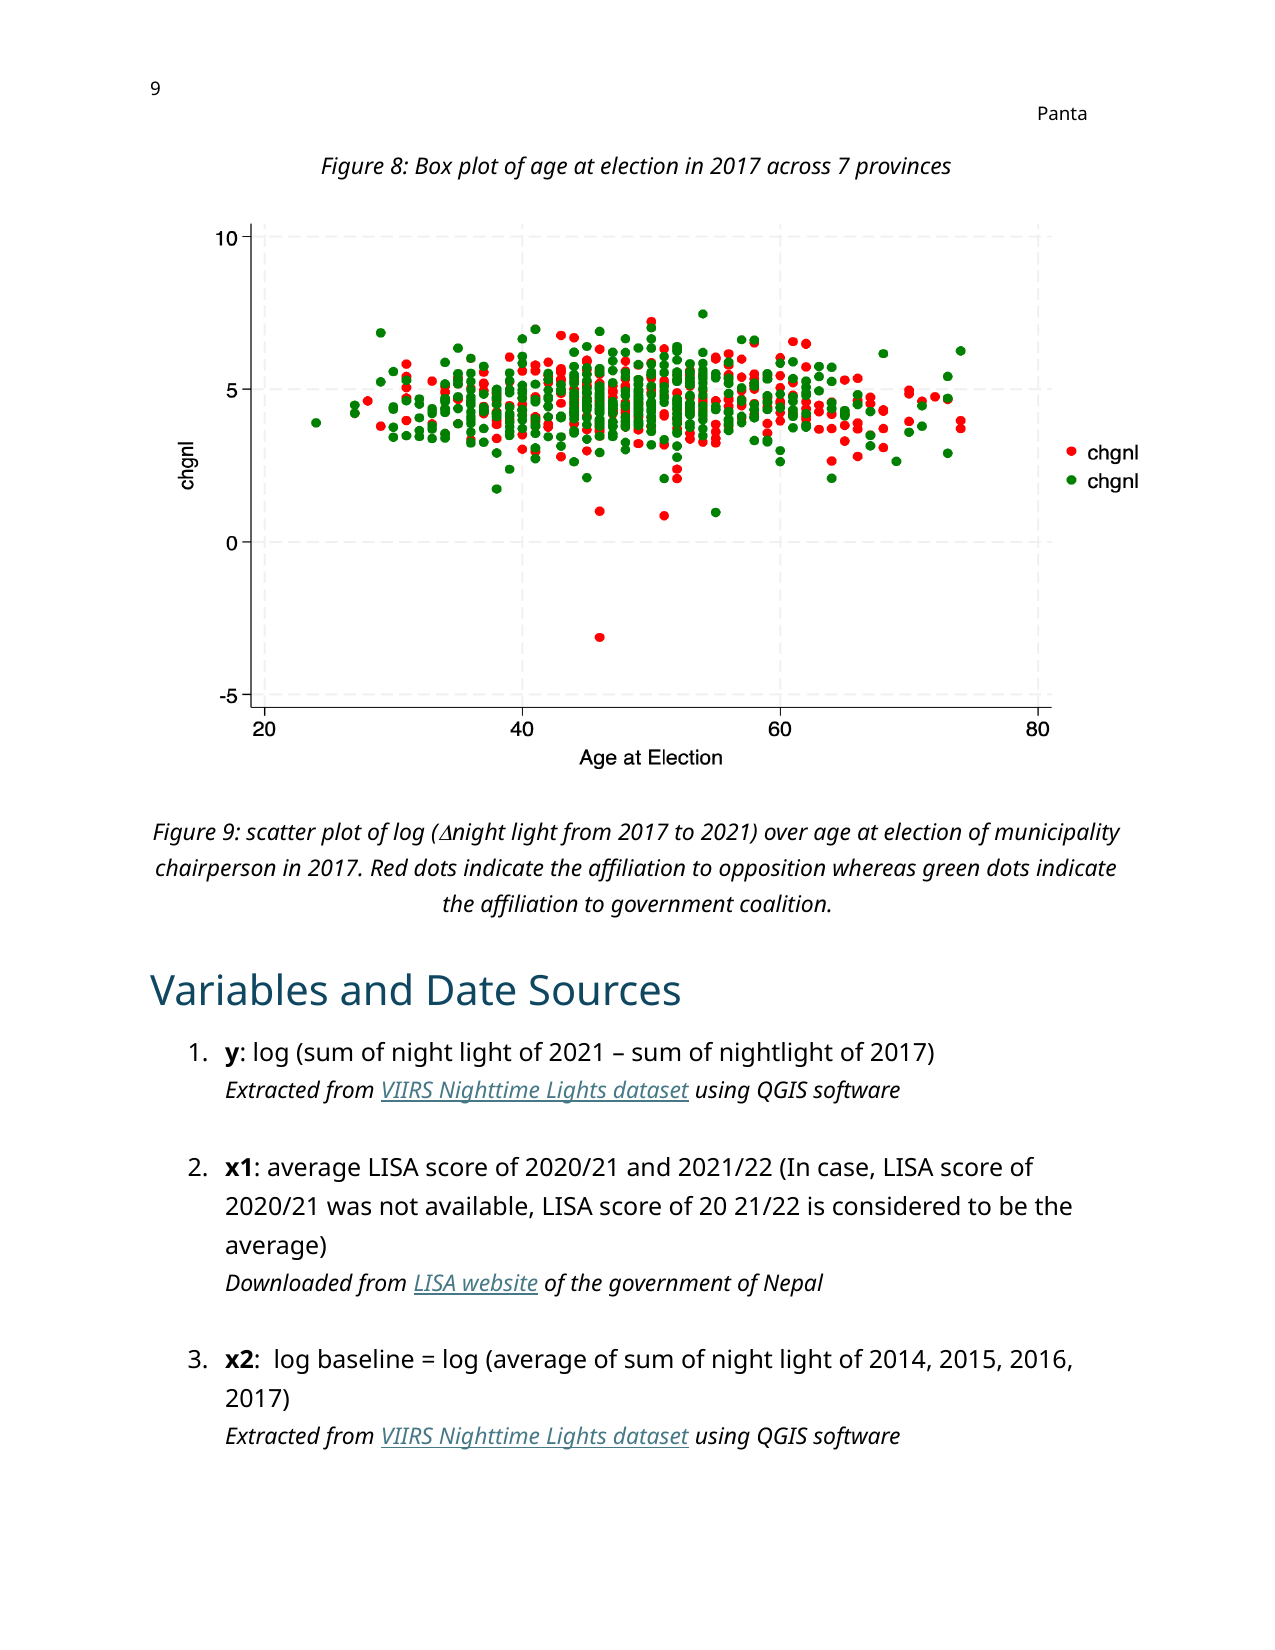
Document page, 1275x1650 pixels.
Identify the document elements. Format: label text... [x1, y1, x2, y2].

list Extracted from VIIRS Nighttime Lights dataset using QGIS software [225, 1420, 1125, 1491]
text Figure 8: Box plot of age at election in 2017 across 7 provinces [150, 150, 1125, 181]
list Extracted from VIIRS Nighttime Lights dataset using QGIS software [225, 1074, 1125, 1144]
list Downloaded from LISA website of the government of Nepal [225, 1267, 1125, 1298]
list x1: average LISA score of 2020/21 and 2021/22 (In case, LISA score of 2020/21 was not available, LISA score of 20 21/22 is considered to be the average) [187, 1149, 1125, 1262]
list x2: log baseline = log (average of sum of night light of 2014, 2015, 2016, 2017) [187, 1342, 1125, 1415]
text Figure 9: scatter plot of log (night light from 2017 to 2021) over age at election of municipality chairperson in 2017. Red dots indicate the affiliation to opposition whereas green dots indicate the affiliation to government coalition. [150, 816, 1125, 919]
picture [150, 202, 1180, 794]
list y: log (sum of night light of 2021 – sum of nightlight of 2017) [187, 1034, 1125, 1069]
subtitle Variables and Date Sources [150, 961, 1125, 1018]
